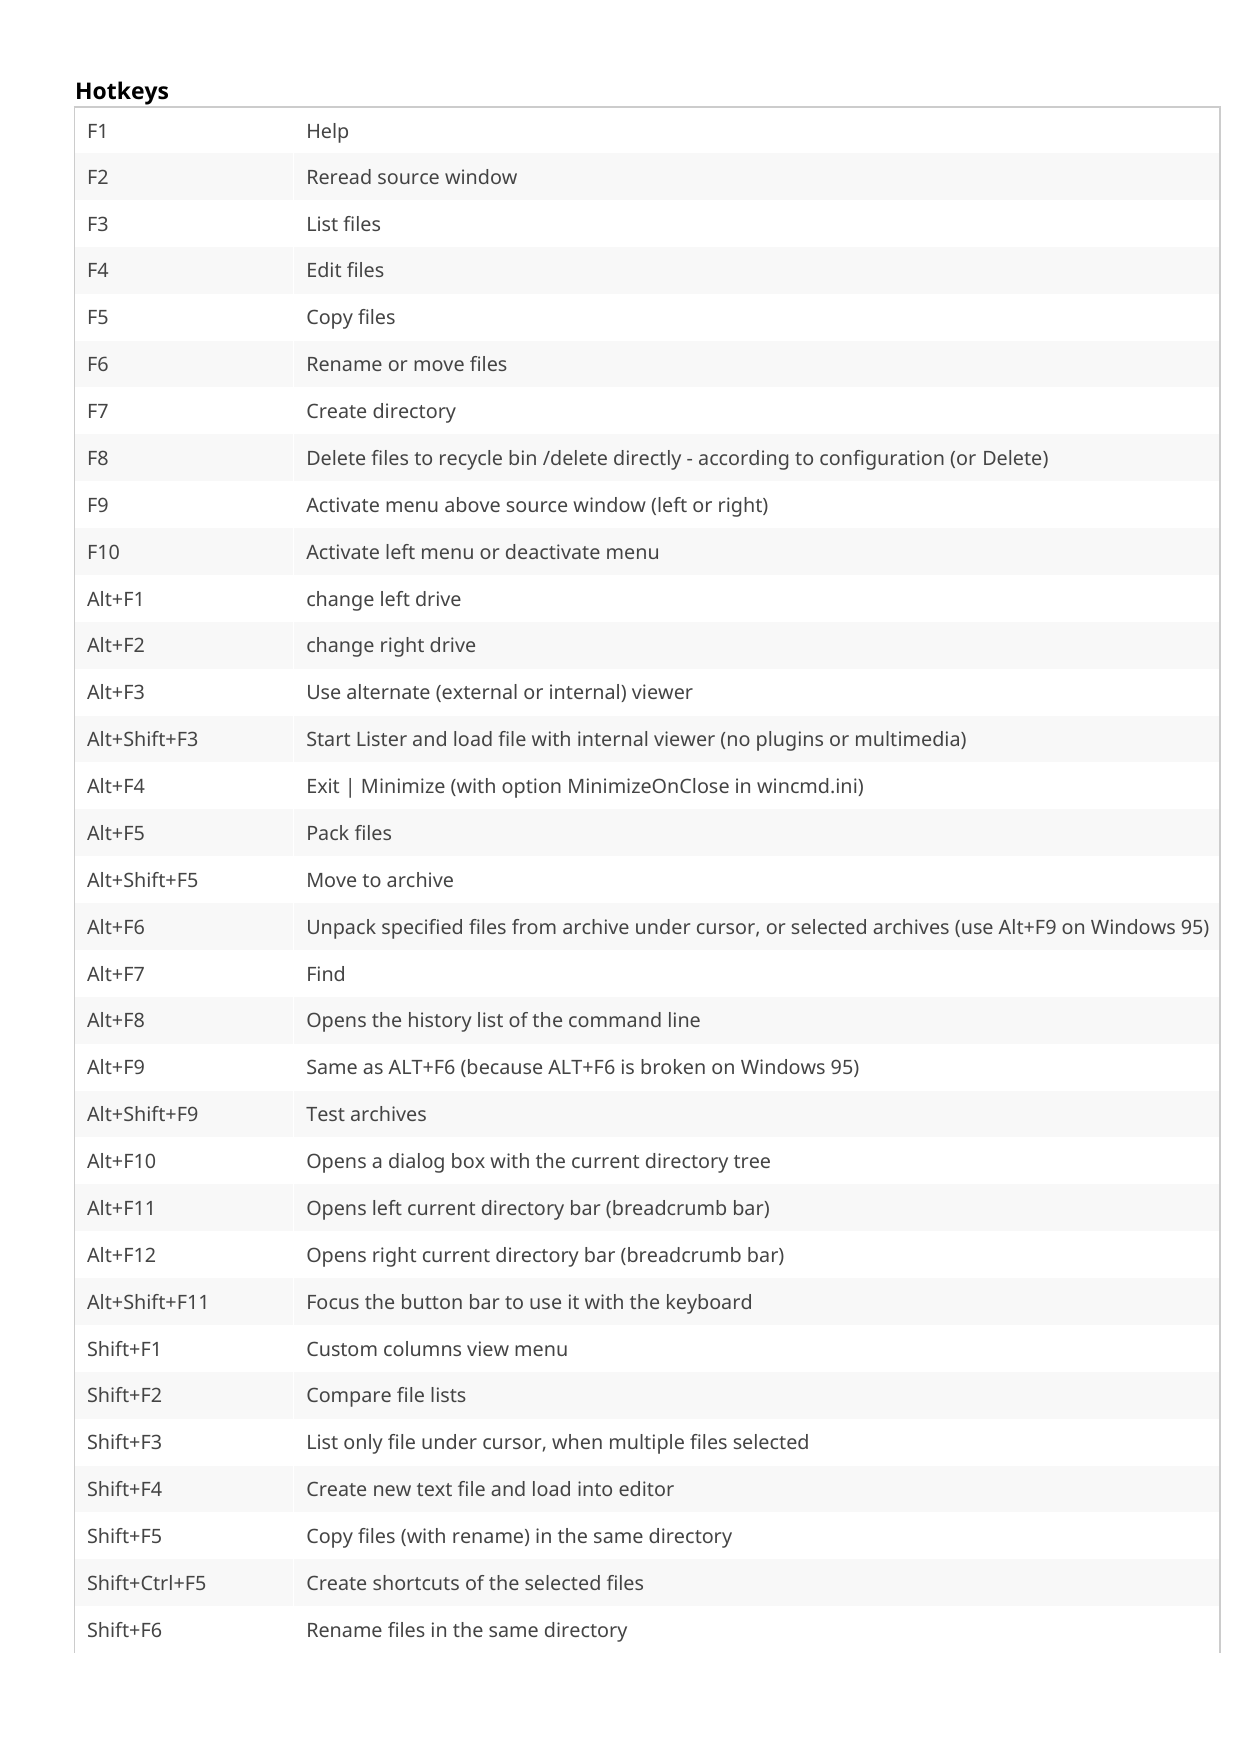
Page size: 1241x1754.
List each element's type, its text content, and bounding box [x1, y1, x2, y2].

table_cell Alt+F9 [75, 1044, 293, 1091]
table_cell List only file under cursor, when multiple files selected [294, 1419, 1219, 1466]
table_cell F8 [75, 434, 293, 481]
table_cell F10 [75, 528, 293, 575]
table_cell change right drive [294, 622, 1219, 669]
table_cell Alt+F5 [75, 809, 293, 856]
table_cell Start Lister and load file with internal viewer (no plugins or multimedia) [294, 716, 1219, 762]
table_header F1 [75, 108, 293, 153]
table_cell F5 [75, 294, 293, 341]
table_cell Edit files [294, 247, 1219, 294]
table_cell Copy files (with rename) in the same directory [294, 1513, 1219, 1559]
table_cell Rename files in the same directory [294, 1606, 1219, 1653]
table_cell List files [294, 200, 1219, 247]
table_cell Alt+F11 [75, 1184, 293, 1231]
table_cell Create shortcuts of the selected files [294, 1559, 1219, 1606]
table_cell Pack files [294, 809, 1219, 856]
table_cell Alt+F10 [75, 1138, 293, 1184]
table_cell Alt+F4 [75, 763, 293, 809]
table_cell F4 [75, 247, 293, 294]
table_cell Shift+F4 [75, 1466, 293, 1512]
table_cell Shift+F6 [75, 1606, 293, 1653]
table_cell Create directory [294, 388, 1219, 434]
table_cell Alt+F12 [75, 1231, 293, 1278]
table_cell Opens a dialog box with the current directory tree [294, 1138, 1219, 1184]
table_cell F9 [75, 481, 293, 528]
table_cell Same as ALT+F6 (because ALT+F6 is broken on Windows 95) [294, 1044, 1219, 1091]
table_cell Activate left menu or deactivate menu [294, 528, 1219, 575]
table_cell Compare file lists [294, 1372, 1219, 1419]
table_cell Rename or move files [294, 341, 1219, 387]
table_cell Copy files [294, 294, 1219, 341]
table_cell F7 [75, 388, 293, 434]
table_cell Opens the history list of the command line [294, 997, 1219, 1044]
table_cell Alt+F3 [75, 669, 293, 716]
table_cell Alt+F1 [75, 575, 293, 622]
table_cell Alt+F2 [75, 622, 293, 669]
table_header Help [294, 108, 1219, 153]
table_cell Custom columns view menu [294, 1325, 1219, 1372]
table_cell Alt+Shift+F5 [75, 856, 293, 903]
table_cell Create new text file and load into editor [294, 1466, 1219, 1512]
table_cell Test archives [294, 1091, 1219, 1137]
table_cell Shift+F1 [75, 1325, 293, 1372]
table_cell Exit | Minimize (with option MinimizeOnClose in wincmd.ini) [294, 763, 1219, 809]
table_cell Use alternate (external or internal) viewer [294, 669, 1219, 716]
table_cell Reread source window [294, 153, 1219, 200]
table_cell change left drive [294, 575, 1219, 622]
table_cell Alt+F7 [75, 950, 293, 997]
table_cell Activate menu above source window (left or right) [294, 481, 1219, 528]
table_cell Shift+F5 [75, 1513, 293, 1559]
table_cell Alt+Shift+F3 [75, 716, 293, 762]
table_cell Shift+F2 [75, 1372, 293, 1419]
table_cell F3 [75, 200, 293, 247]
table_cell Opens right current directory bar (breadcrumb bar) [294, 1231, 1219, 1278]
table_cell Alt+Shift+F11 [75, 1278, 293, 1325]
table_cell Unpack specified files from archive under cursor, or selected archives (use Alt+F9 on Windows 95) [294, 903, 1219, 950]
table_cell Find [294, 950, 1219, 997]
table_cell Opens left current directory bar (breadcrumb bar) [294, 1184, 1219, 1231]
table_cell F2 [75, 153, 293, 200]
table_cell Shift+Ctrl+F5 [75, 1559, 293, 1606]
table_cell Alt+F6 [75, 903, 293, 950]
table_cell Focus the button bar to use it with the keyboard [294, 1278, 1219, 1325]
table_cell Delete files to recycle bin /delete directly - according to configuration (or Delete) [294, 434, 1219, 481]
text Hotkeys [75, 75, 1165, 106]
table_cell Alt+Shift+F9 [75, 1091, 293, 1137]
table_cell Alt+F8 [75, 997, 293, 1044]
table_cell Shift+F3 [75, 1419, 293, 1466]
table_cell F6 [75, 341, 293, 387]
table_cell Move to archive [294, 856, 1219, 903]
